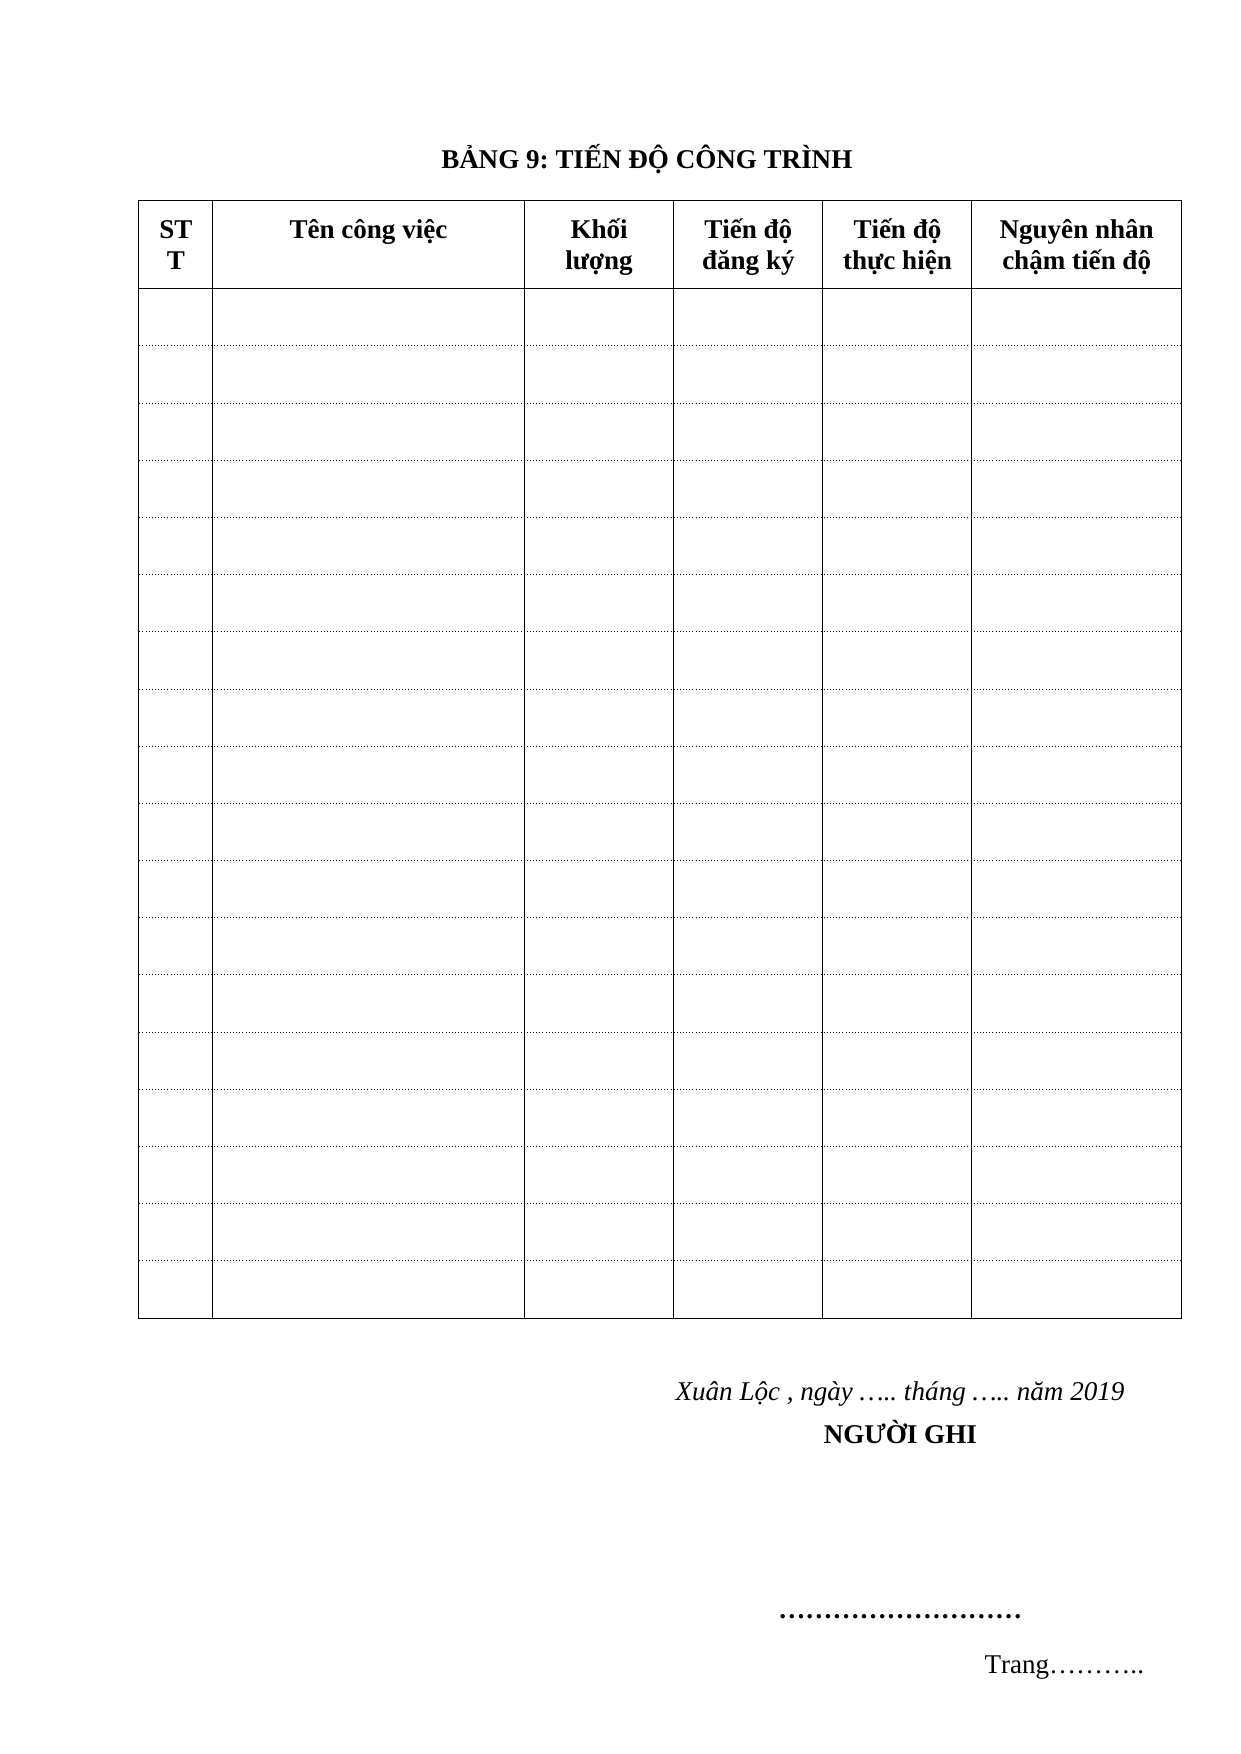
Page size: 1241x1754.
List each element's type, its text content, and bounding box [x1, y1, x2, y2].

text ……………………… [150, 1593, 1144, 1624]
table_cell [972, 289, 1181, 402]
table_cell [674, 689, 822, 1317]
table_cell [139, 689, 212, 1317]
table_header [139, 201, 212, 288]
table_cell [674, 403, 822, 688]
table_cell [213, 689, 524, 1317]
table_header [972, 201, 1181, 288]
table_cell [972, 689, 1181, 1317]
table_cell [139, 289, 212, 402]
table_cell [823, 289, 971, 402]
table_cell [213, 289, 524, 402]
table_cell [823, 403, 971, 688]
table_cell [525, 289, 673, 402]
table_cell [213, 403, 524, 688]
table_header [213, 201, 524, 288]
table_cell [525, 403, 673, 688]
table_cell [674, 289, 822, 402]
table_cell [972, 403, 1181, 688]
text Xuân Lộc , ngày ….. tháng ….. năm 2019 [150, 1375, 1144, 1406]
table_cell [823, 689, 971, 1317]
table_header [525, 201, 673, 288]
text BẢNG 9: TIẾN ĐỘ CÔNG TRÌNH [150, 144, 1144, 175]
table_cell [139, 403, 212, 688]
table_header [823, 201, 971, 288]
text NGƯỜI GHI [150, 1418, 1144, 1449]
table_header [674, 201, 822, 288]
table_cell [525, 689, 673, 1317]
